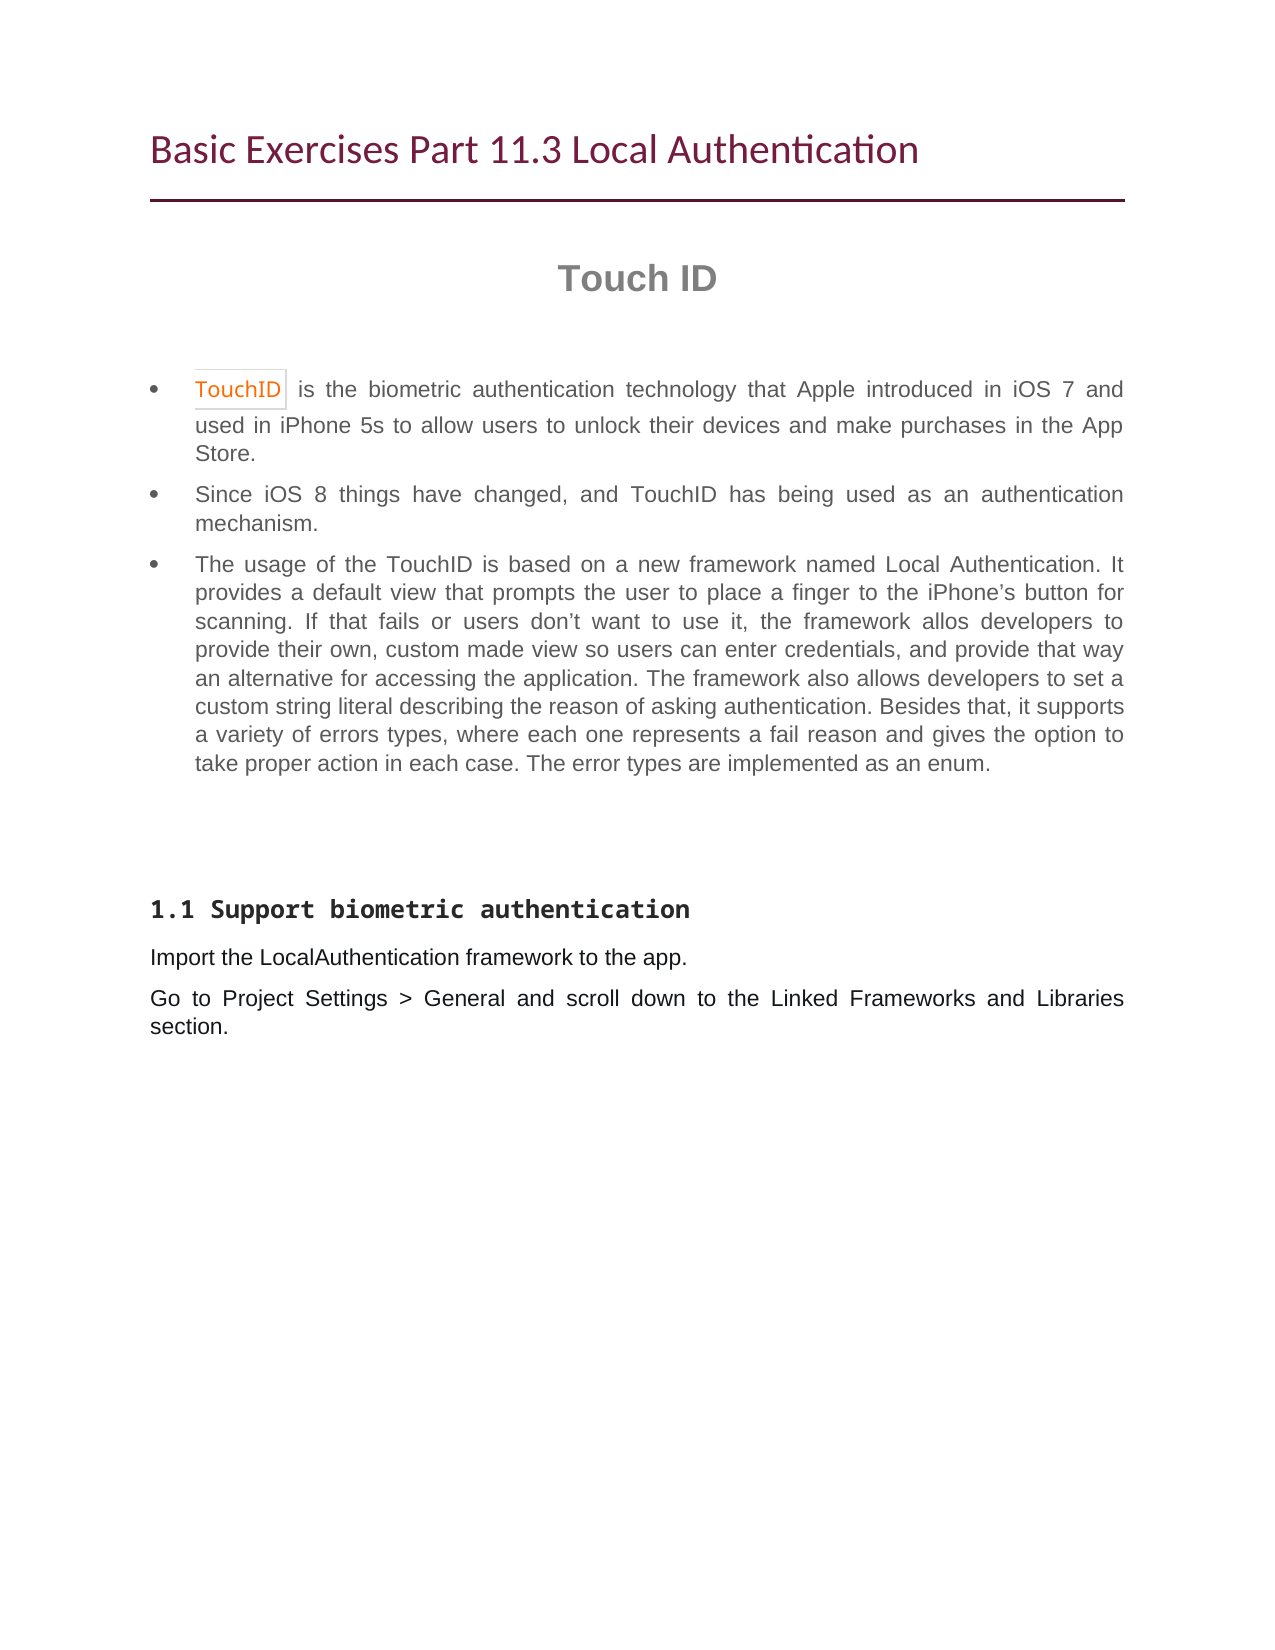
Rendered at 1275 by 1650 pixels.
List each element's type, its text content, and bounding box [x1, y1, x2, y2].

list Since iOS 8 things have changed, and TouchID has being used as an authentication mechanism. [150, 481, 1125, 536]
list The usage of the TouchID is based on a new framework named Local Authentication. It provides a default view that prompts the user to place a finger to the iPhone’s button for scanning. If that fails or users don’t want to use it, the framework allos developers to provide their own, custom made view so users can enter credentials, and provide that way an alternative for accessing the application. The framework also allows developers to set a custom string literal describing the reason of asking authentication. Besides that, it supports a variety of errors types, where each one represents a fail reason and gives the option to take proper action in each case. The error types are implemented as an enum. [150, 551, 1125, 776]
list Import the LocalAuthentication framework to the app. [150, 944, 1125, 970]
subtitle Touch ID [150, 256, 1125, 299]
subtitle Basic Exercises Part 11.3 Local Authentication [150, 123, 1125, 199]
list Go to Project Settings > General and scroll down to the Linked Frameworks and Libraries section. [150, 985, 1125, 1039]
subtitle 1.1 Support biometric authentication [150, 891, 1125, 925]
list TouchID is the biometric authentication technology that Apple introduced in iOS 7 and used in iPhone 5s to allow users to unlock their devices and make purchases in the App Store. [150, 369, 1125, 467]
